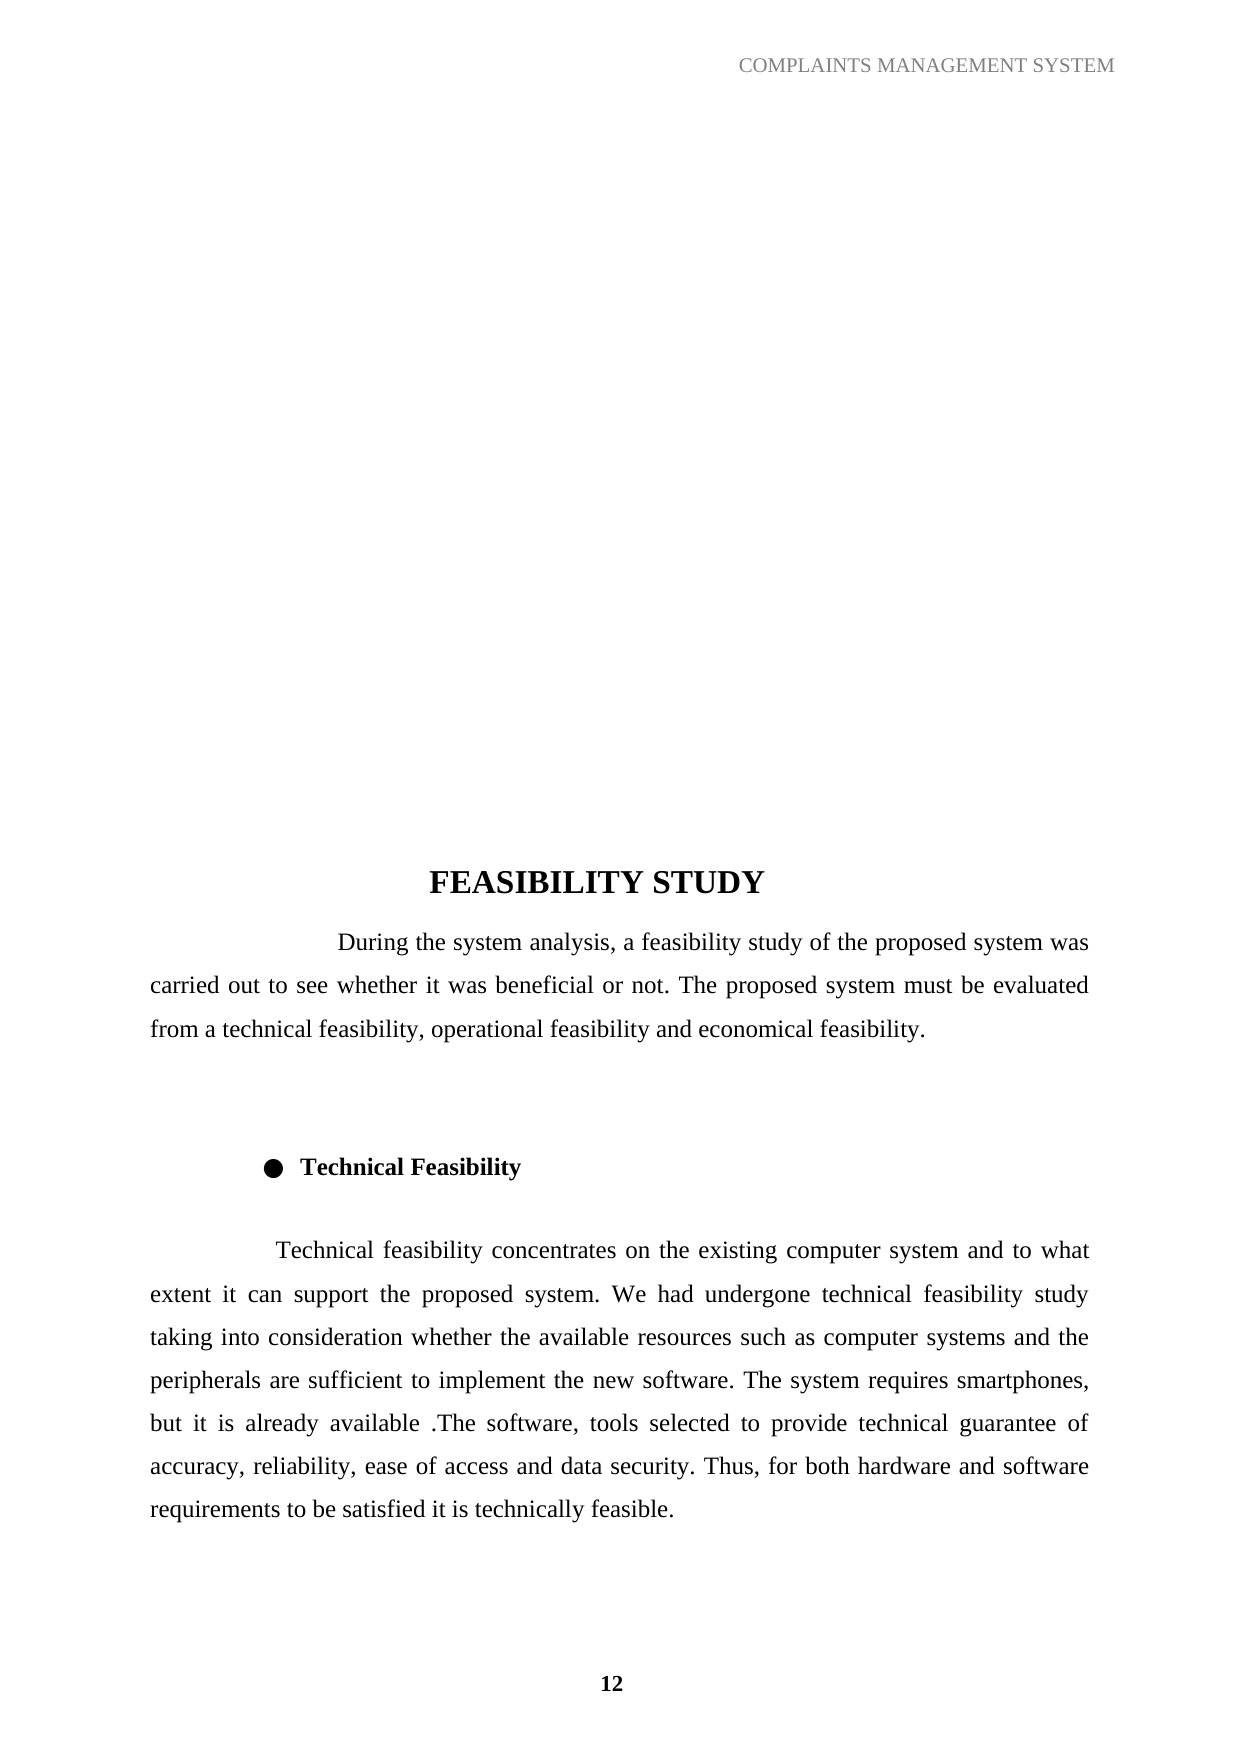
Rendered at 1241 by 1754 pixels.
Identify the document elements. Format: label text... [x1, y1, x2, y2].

text Technical feasibility concentrates on the existing computer system and to what extent it can support the proposed system. We had undergone technical feasibility study taking into consideration whether the available resources such as computer systems and the peripherals are sufficient to implement the new software. The system requires smartphones, but it is already available .The software, tools selected to provide technical guarantee of accuracy, reliability, ease of access and data security. Thus, for both hardware and software requirements to be satisfied it is technically feasible. [150, 1236, 1090, 1523]
text FEASIBILITY STUDY [150, 862, 1090, 901]
list Technical Feasibility [262, 1138, 1090, 1189]
text During the system analysis, a feasibility study of the proposed system was carried out to see whether it was beneficial or not. The proposed system must be evaluated from a technical feasibility, operational feasibility and economical feasibility. [150, 927, 1090, 1042]
